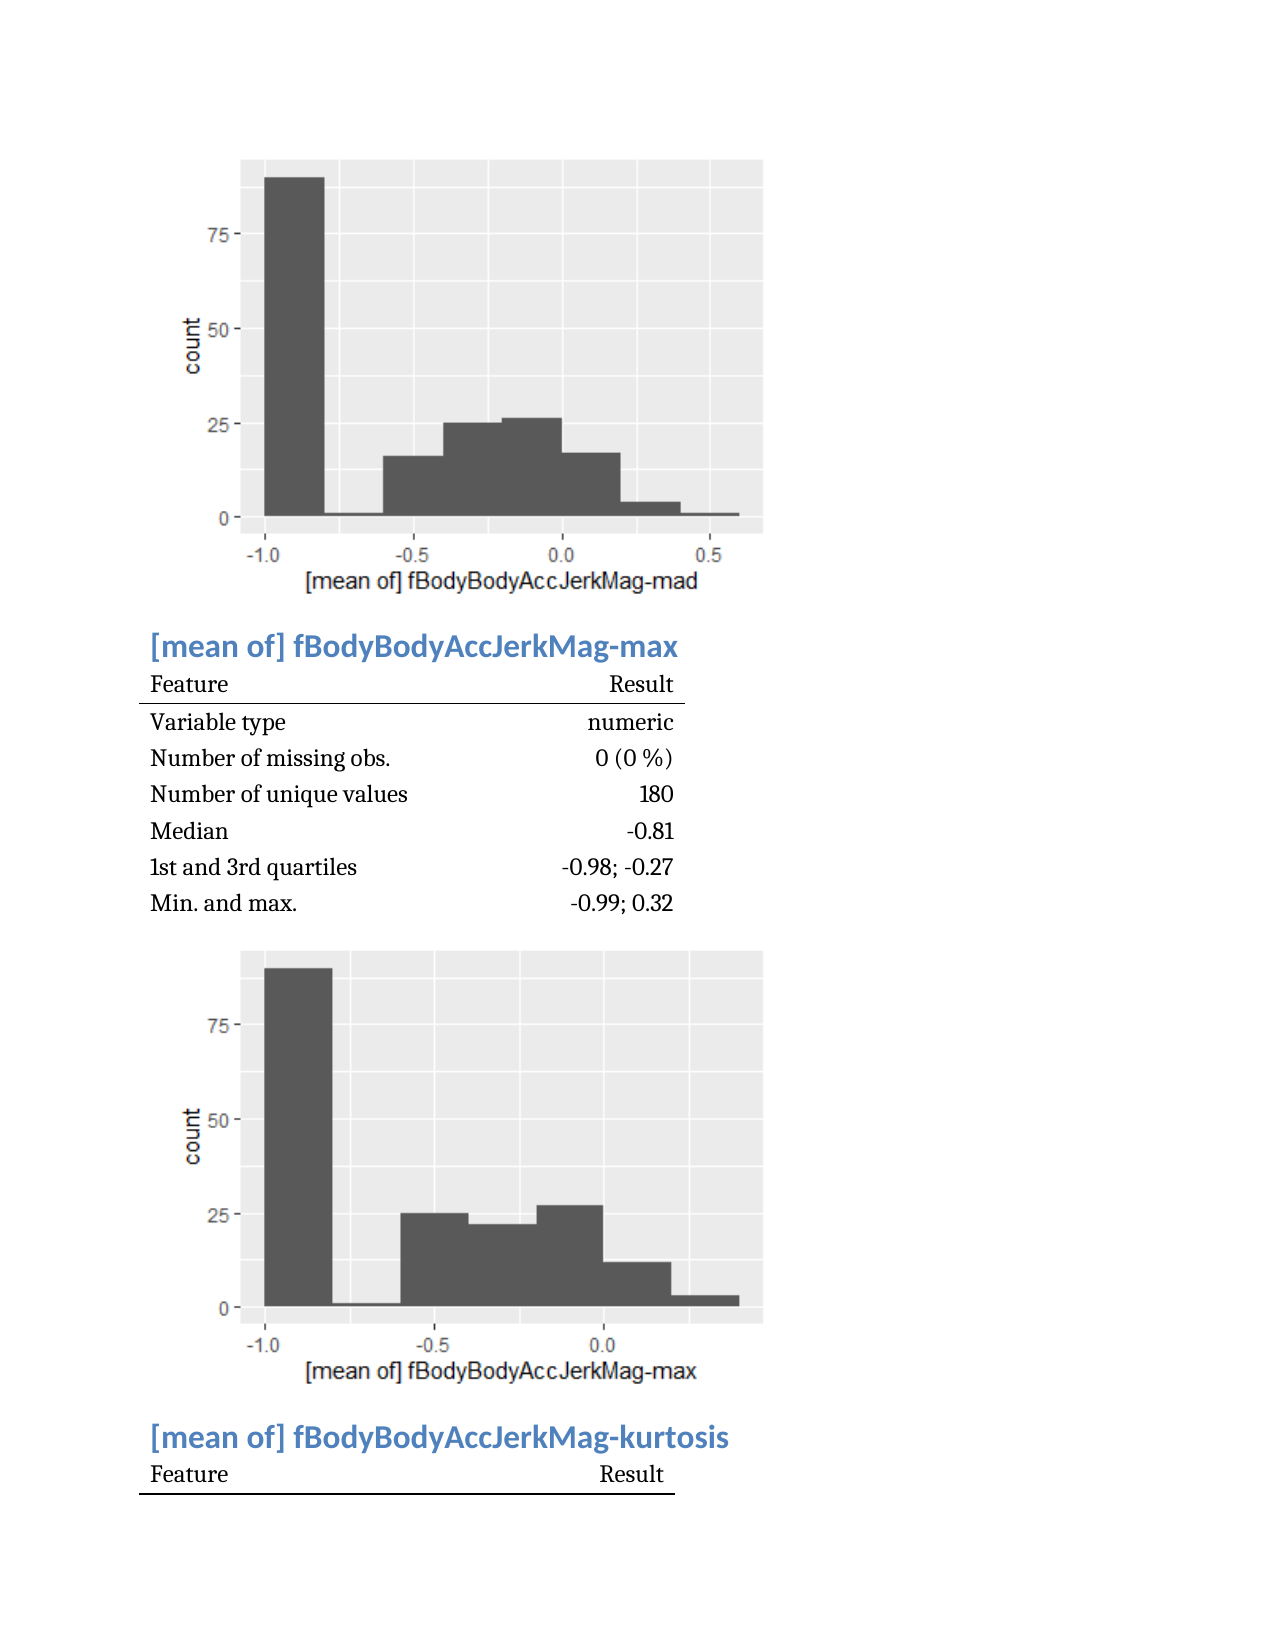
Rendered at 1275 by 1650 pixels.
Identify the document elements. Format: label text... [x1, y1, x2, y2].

table_cell 0 (0 %) [485, 740, 685, 777]
table_header Feature [139, 1457, 487, 1493]
table_header Result [485, 666, 685, 702]
table_cell 180 [485, 777, 685, 813]
table_cell -0.98; -0.27 [485, 849, 685, 885]
table_header Result [487, 1457, 675, 1493]
table_cell Variable type [139, 704, 485, 740]
table_cell Median [139, 813, 485, 849]
table_cell Min. and max. [139, 885, 485, 922]
table_cell 1st and 3rd quartiles [139, 849, 485, 885]
table_cell -0.99; 0.32 [485, 885, 685, 922]
picture [168, 150, 776, 605]
subtitle [mean of] fBodyBodyAccJerkMag-max [150, 626, 1125, 666]
picture [168, 940, 776, 1395]
table_cell Number of missing obs. [139, 740, 485, 777]
table_cell -0.81 [485, 813, 685, 849]
table_header Feature [139, 666, 485, 702]
table_cell numeric [485, 704, 685, 740]
table_cell Number of unique values [139, 777, 485, 813]
subtitle [mean of] fBodyBodyAccJerkMag-kurtosis [150, 1416, 1125, 1457]
